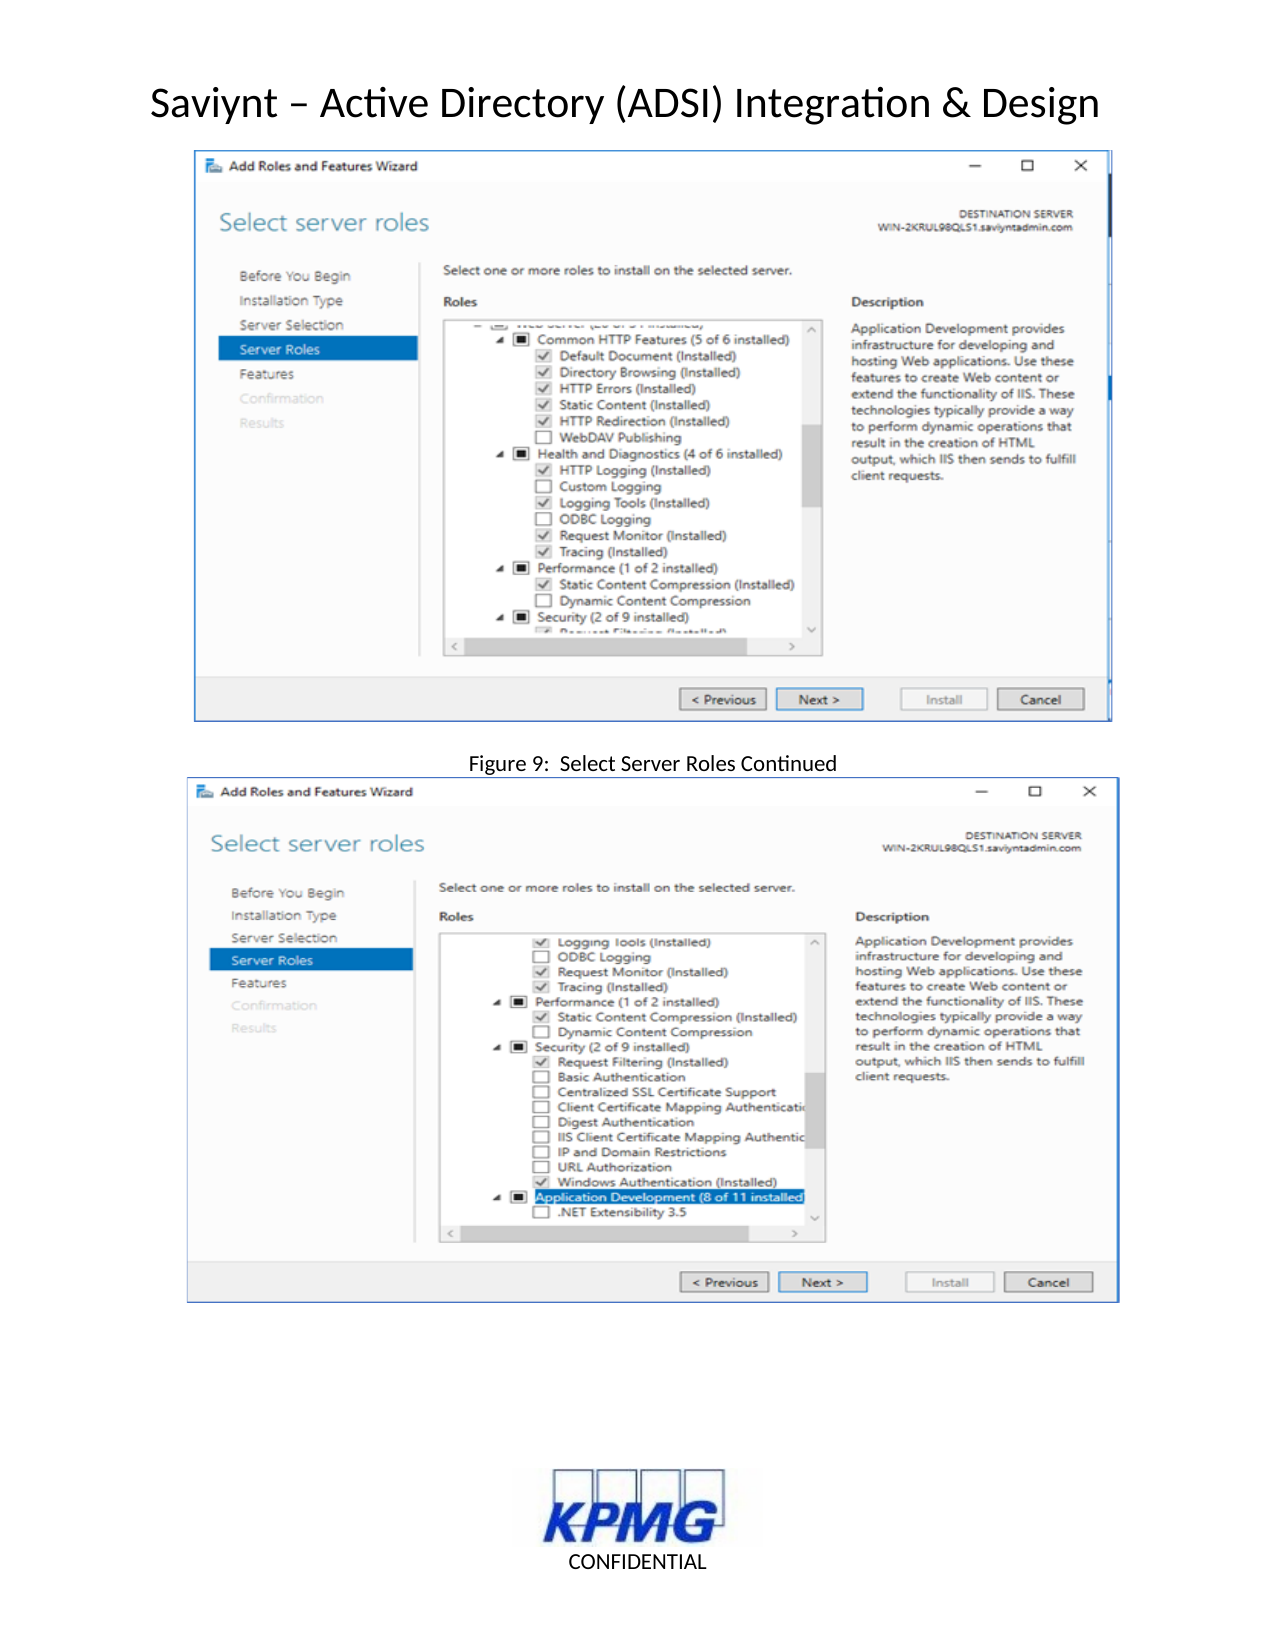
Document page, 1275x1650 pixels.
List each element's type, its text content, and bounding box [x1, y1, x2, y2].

picture [512, 1468, 763, 1547]
picture [186, 777, 1120, 1303]
picture [193, 150, 1113, 722]
